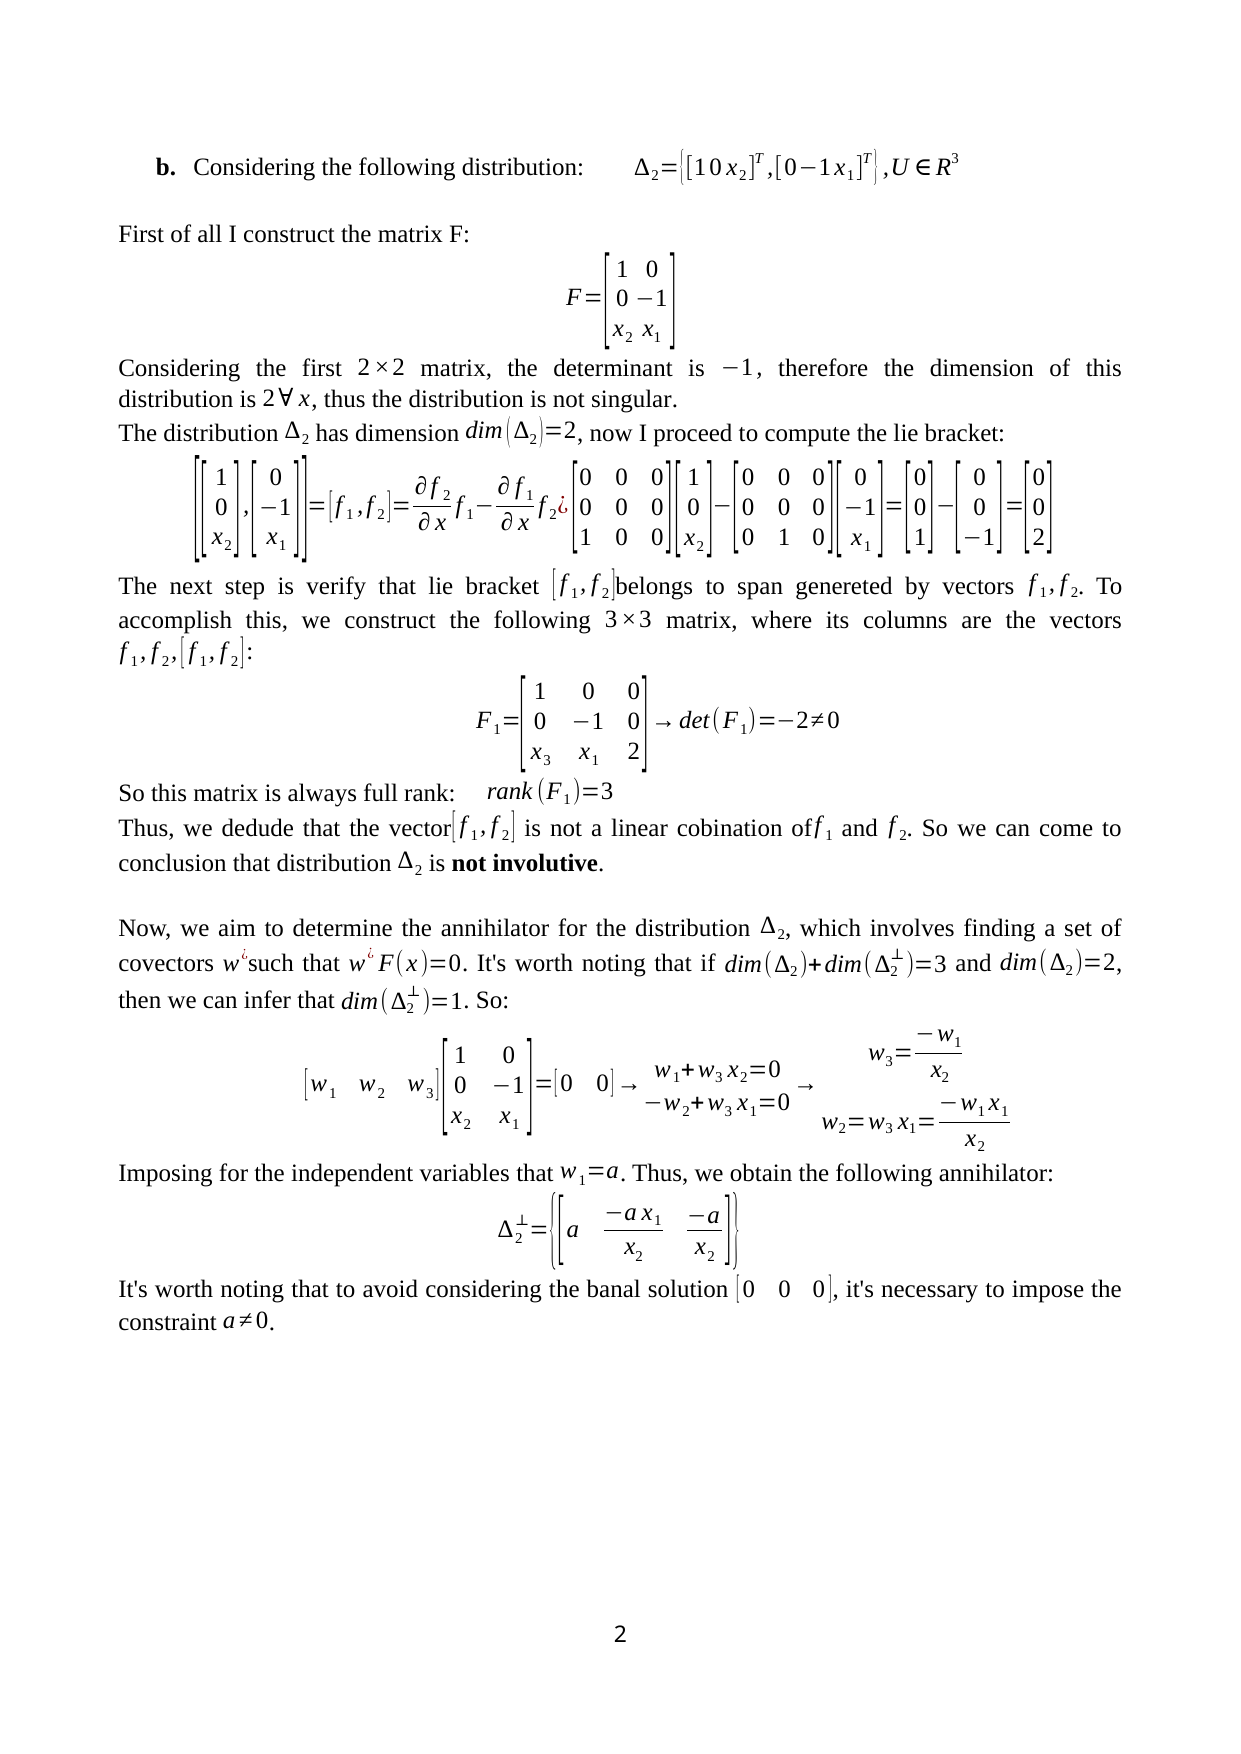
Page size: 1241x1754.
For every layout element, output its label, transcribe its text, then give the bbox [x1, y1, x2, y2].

text Considering the first matrix, the determinant is therefore the dimension of this distribution is , thus the distribution is not singular. [118, 353, 1122, 413]
text So this matrix is always full rank: [118, 776, 1122, 808]
text First of all I construct the matrix F: [118, 219, 1122, 248]
list Considering the following distribution: [156, 148, 1122, 186]
text The distribution has dimension , now I proceed to compute the lie bracket: [118, 415, 1122, 450]
text It's worth noting that to avoid considering the banal solution , it's necessary to impose the constraint . [118, 1274, 1122, 1335]
text The next step is verify that lie bracket belongs to span genereted by vectors . To accomplish this, we construct the following matrix, where its columns are the vectors [118, 568, 1122, 671]
text Imposing for the independent variables that . Thus, we obtain the following annihilator: [118, 1157, 1122, 1188]
text Now, we aim to determine the annihilator for the distribution ​, which involves finding a set of covectors such that . It's worth noting that if and , then we can infer that . So: [118, 912, 1122, 1017]
text Thus, we dedude that the vector is not a linear cobination of and . So we can come to conclusion that distribution is not involutive. [118, 810, 1122, 878]
